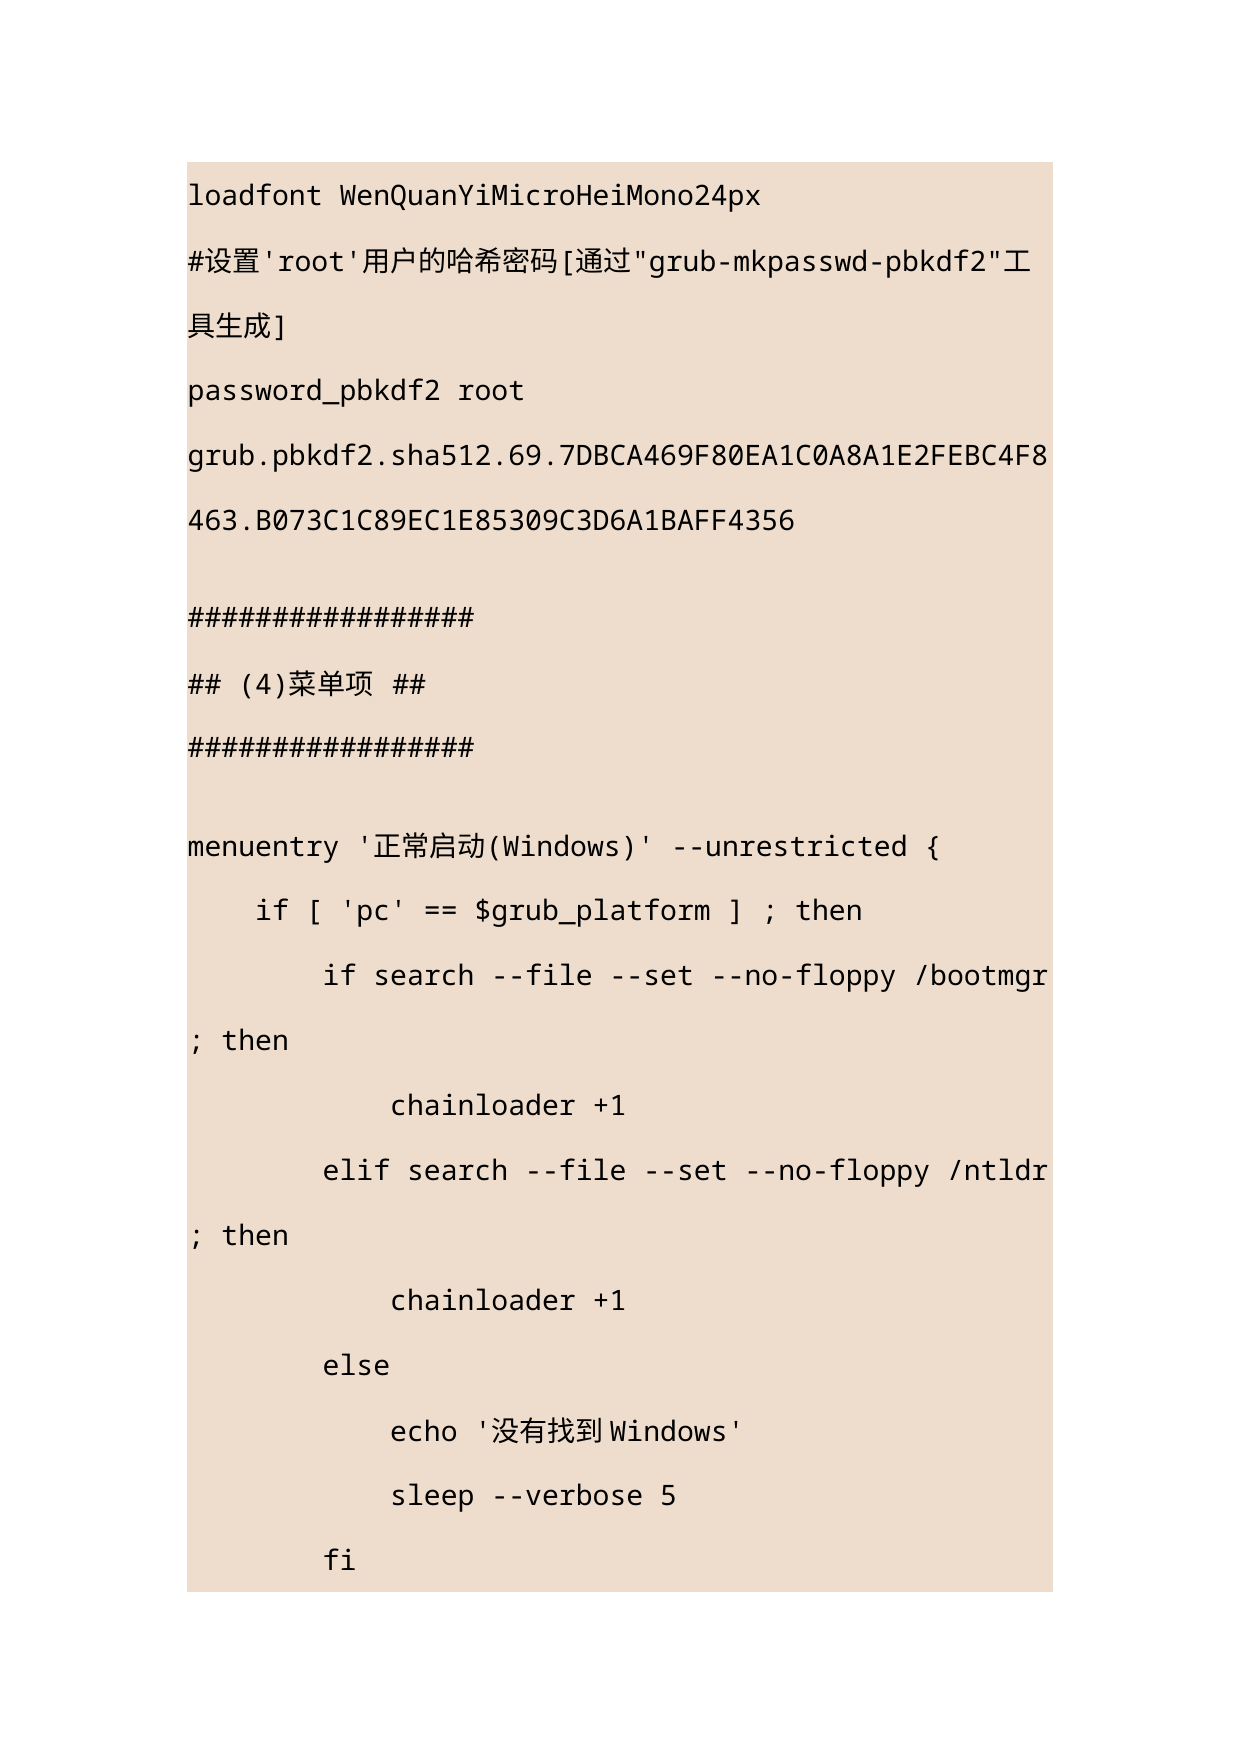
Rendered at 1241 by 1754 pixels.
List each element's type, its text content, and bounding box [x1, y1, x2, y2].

text password_pbkdf2 root grub.pbkdf2.sha512.69.7DBCA469F80EA1C0A8A1E2FEBC4F8463.B073C1C89EC1E85309C3D6A1BAFF4356 [187, 357, 1053, 552]
text menuentry '正常启动(Windows)' --unrestricted { [187, 812, 1053, 877]
text ################# [187, 584, 1053, 649]
text ################# [187, 714, 1053, 779]
text sleep --verbose 5 [187, 1462, 1053, 1527]
text chainloader +1 [187, 1267, 1053, 1332]
text fi [187, 1527, 1053, 1592]
text else [187, 1332, 1053, 1397]
text elif search --file --set --no-floppy /ntldr ; then [187, 1137, 1053, 1267]
text echo '没有找到Windows' [187, 1397, 1053, 1462]
text ## (4)菜单项 ## [187, 649, 1053, 714]
text if search --file --set --no-floppy /bootmgr ; then [187, 942, 1053, 1072]
text #设置'root'用户的哈希密码[通过"grub-mkpasswd-pbkdf2"工具生成] [187, 227, 1053, 357]
text loadfont WenQuanYiMicroHeiMono24px [187, 162, 1053, 227]
text chainloader +1 [187, 1072, 1053, 1137]
text if [ 'pc' == $grub_platform ] ; then [187, 877, 1053, 942]
